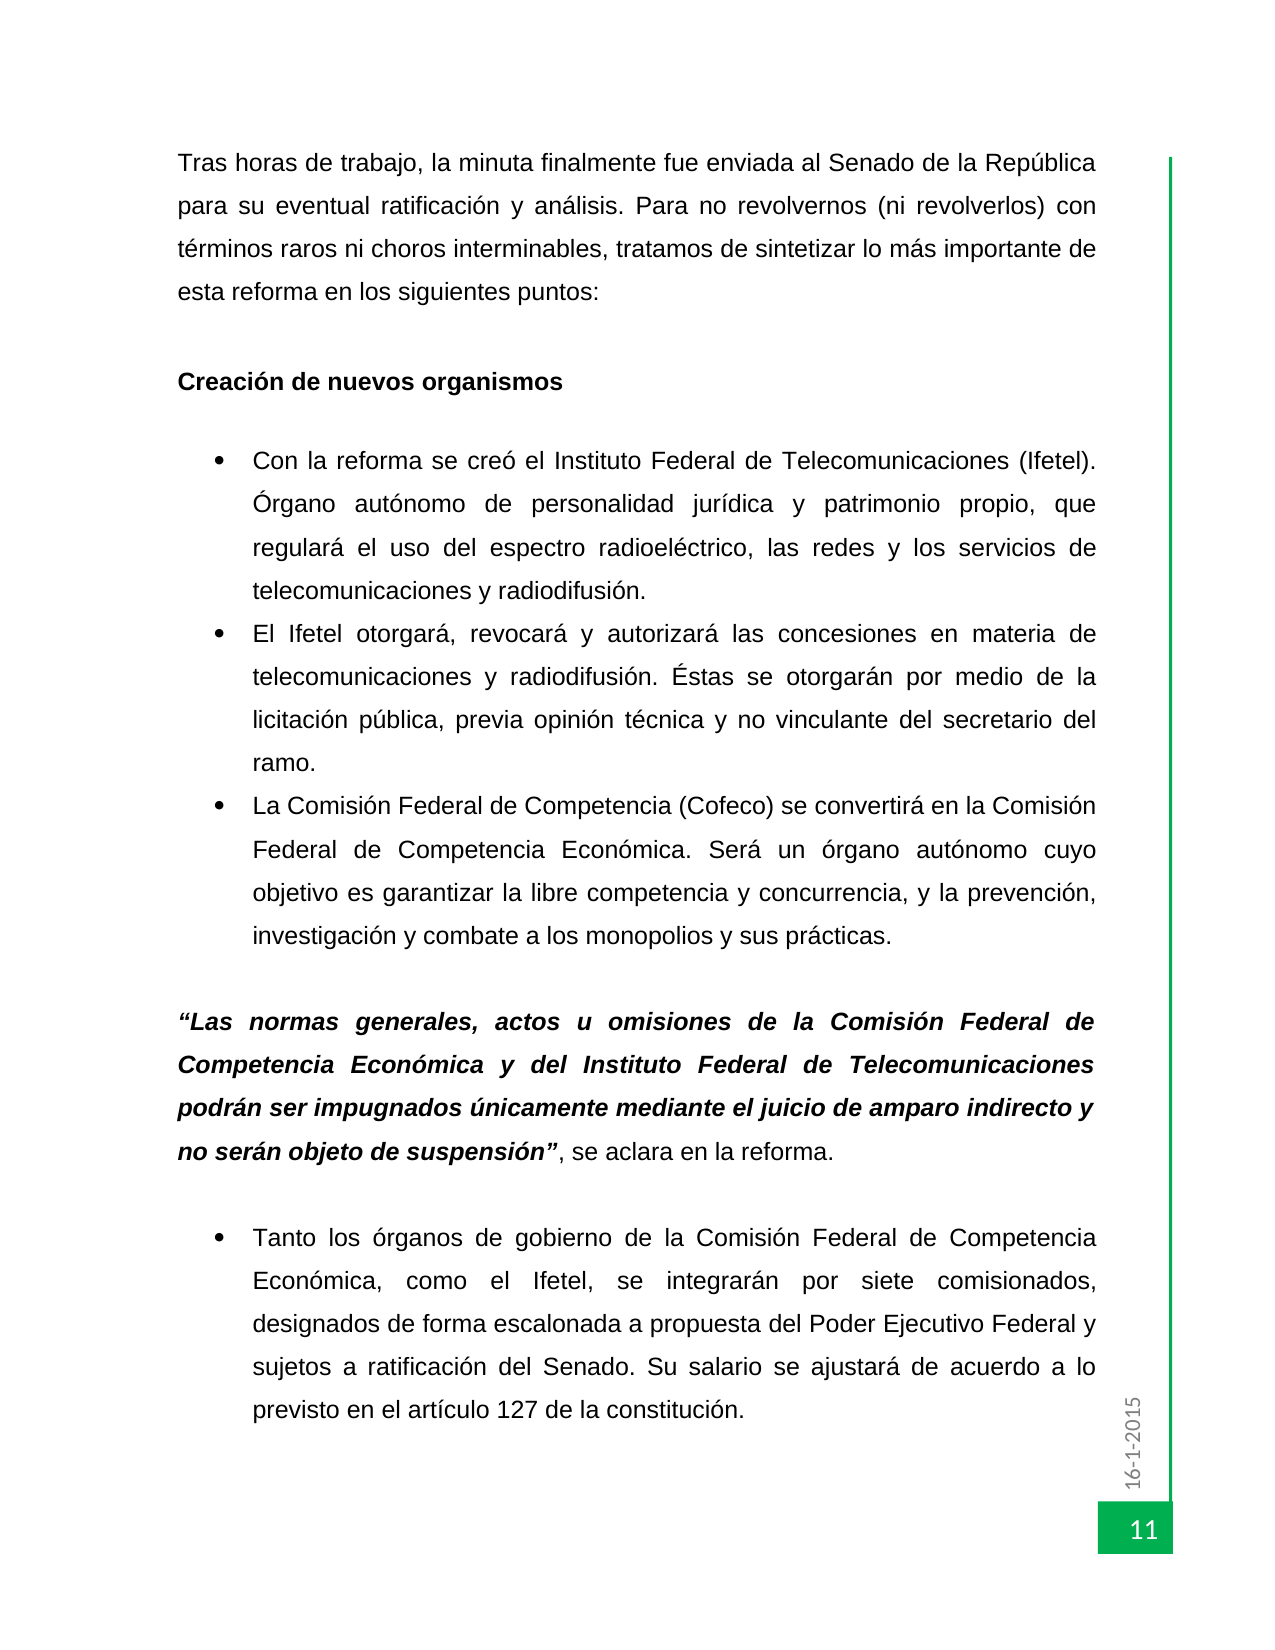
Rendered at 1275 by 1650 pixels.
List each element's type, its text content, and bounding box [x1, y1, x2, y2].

list La Comisión Federal de Competencia (Cofeco) se convertirá en la Comisión Federal de Competencia Económica. Será un órgano autónomo cuyo objetivo es garantizar la libre competencia y concurrencia, y la prevención, investigación y combate a los monopolios y sus prácticas. [215, 791, 1098, 949]
text Tras horas de trabajo, la minuta finalmente fue enviada al Senado de la República para su eventual ratificación y análisis. Para no revolvernos (ni revolverlos) con términos raros ni choros interminables, tratamos de sintetizar lo más importante de esta reforma en los siguientes puntos: [177, 148, 1098, 306]
list Con la reforma se creó el Instituto Federal de Telecomunicaciones (Ifetel). Órgano autónomo de personalidad jurídica y patrimonio propio, que regulará el uso del espectro radioeléctrico, las redes y los servicios de telecomunicaciones y radiodifusión. [215, 446, 1098, 604]
list Tanto los órganos de gobierno de la Comisión Federal de Competencia Económica, como el Ifetel, se integrarán por siete comisionados, designados de forma escalonada a propuesta del Poder Ejecutivo Federal y sujetos a ratificación del Senado. Su salario se ajustará de acuerdo a lo previsto en el artículo 127 de la constitución. [215, 1223, 1098, 1424]
subtitle Creación de nuevos organismos [177, 367, 1098, 396]
text “Las normas generales, actos u omisiones de la Comisión Federal de Competencia Económica y del Instituto Federal de Telecomunicaciones podrán ser impugnados únicamente mediante el juicio de amparo indirecto y no serán objeto de suspensión”, se aclara en la reforma. [177, 1007, 1098, 1165]
list El Ifetel otorgará, revocará y autorizará las concesiones en materia de telecomunicaciones y radiodifusión. Éstas se otorgarán por medio de la licitación pública, previa opinión técnica y no vinculante del secretario del ramo. [215, 619, 1098, 777]
